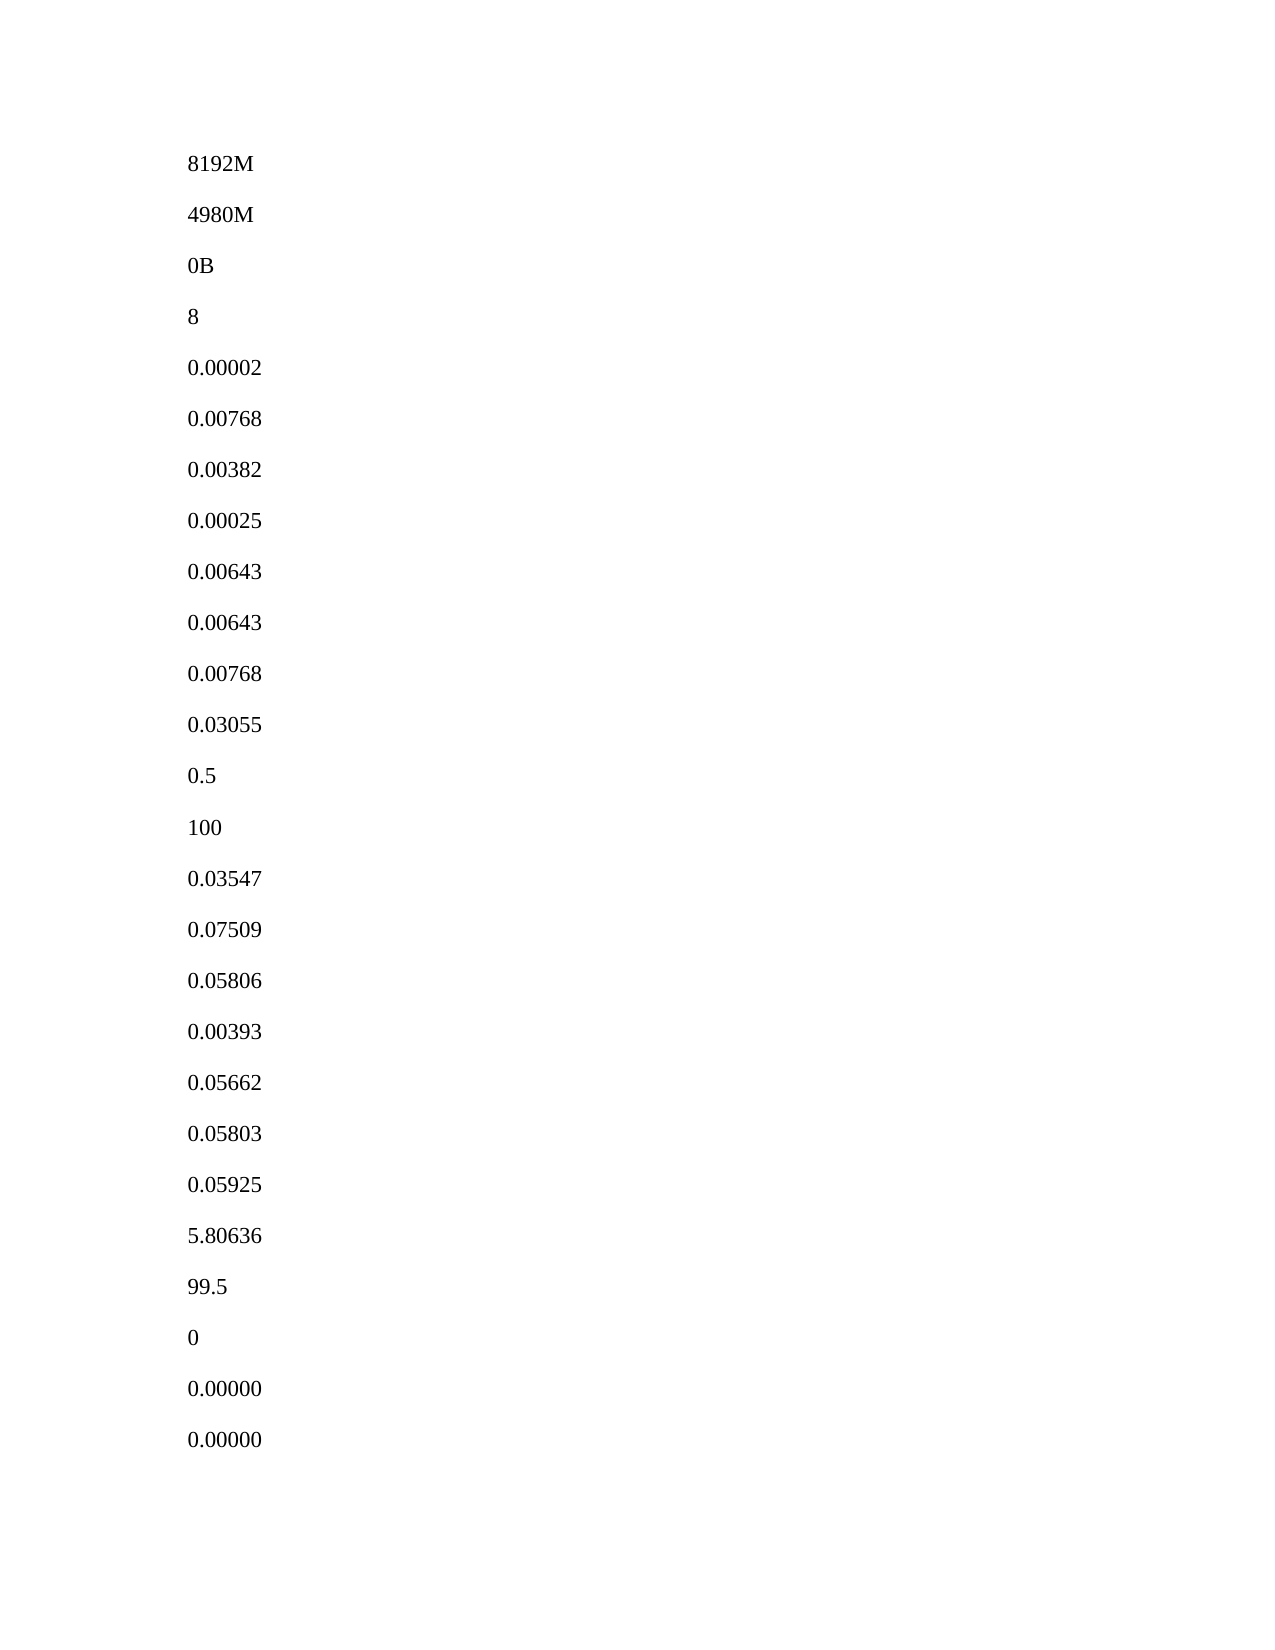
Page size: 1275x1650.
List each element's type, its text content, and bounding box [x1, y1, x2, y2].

table_cell 8 [176, 303, 1076, 354]
table_cell 0.00768 [176, 405, 1076, 456]
table_cell 0.03547 [176, 865, 1076, 916]
table_cell 0.05662 [176, 1069, 1076, 1120]
table_cell 0.03055 [176, 711, 1076, 762]
table_cell 0.00643 [176, 609, 1076, 660]
table_cell 0.05803 [176, 1120, 1076, 1171]
table_cell 0.5 [176, 763, 1076, 813]
table_cell 0.00002 [176, 354, 1076, 405]
table_cell 0.00393 [176, 1018, 1076, 1069]
table_cell 0.00768 [176, 660, 1076, 711]
table_cell 0.00000 [176, 1375, 1076, 1426]
table_header 8192M [176, 150, 1076, 201]
table_cell 5.80636 [176, 1222, 1076, 1273]
table_cell 100 [176, 814, 1076, 864]
table_cell 0.05925 [176, 1171, 1076, 1222]
table_cell 0.05806 [176, 967, 1076, 1018]
table_cell 0.00643 [176, 558, 1076, 609]
table_cell 0B [176, 252, 1076, 303]
table_cell 0.00025 [176, 507, 1076, 558]
table_cell 0.00382 [176, 456, 1076, 507]
table_cell 99.5 [176, 1273, 1076, 1324]
table_cell 0 [176, 1324, 1076, 1375]
table_cell 0.00000 [176, 1426, 1076, 1477]
table_cell 0.07509 [176, 916, 1076, 967]
table_cell 4980M [176, 201, 1076, 252]
